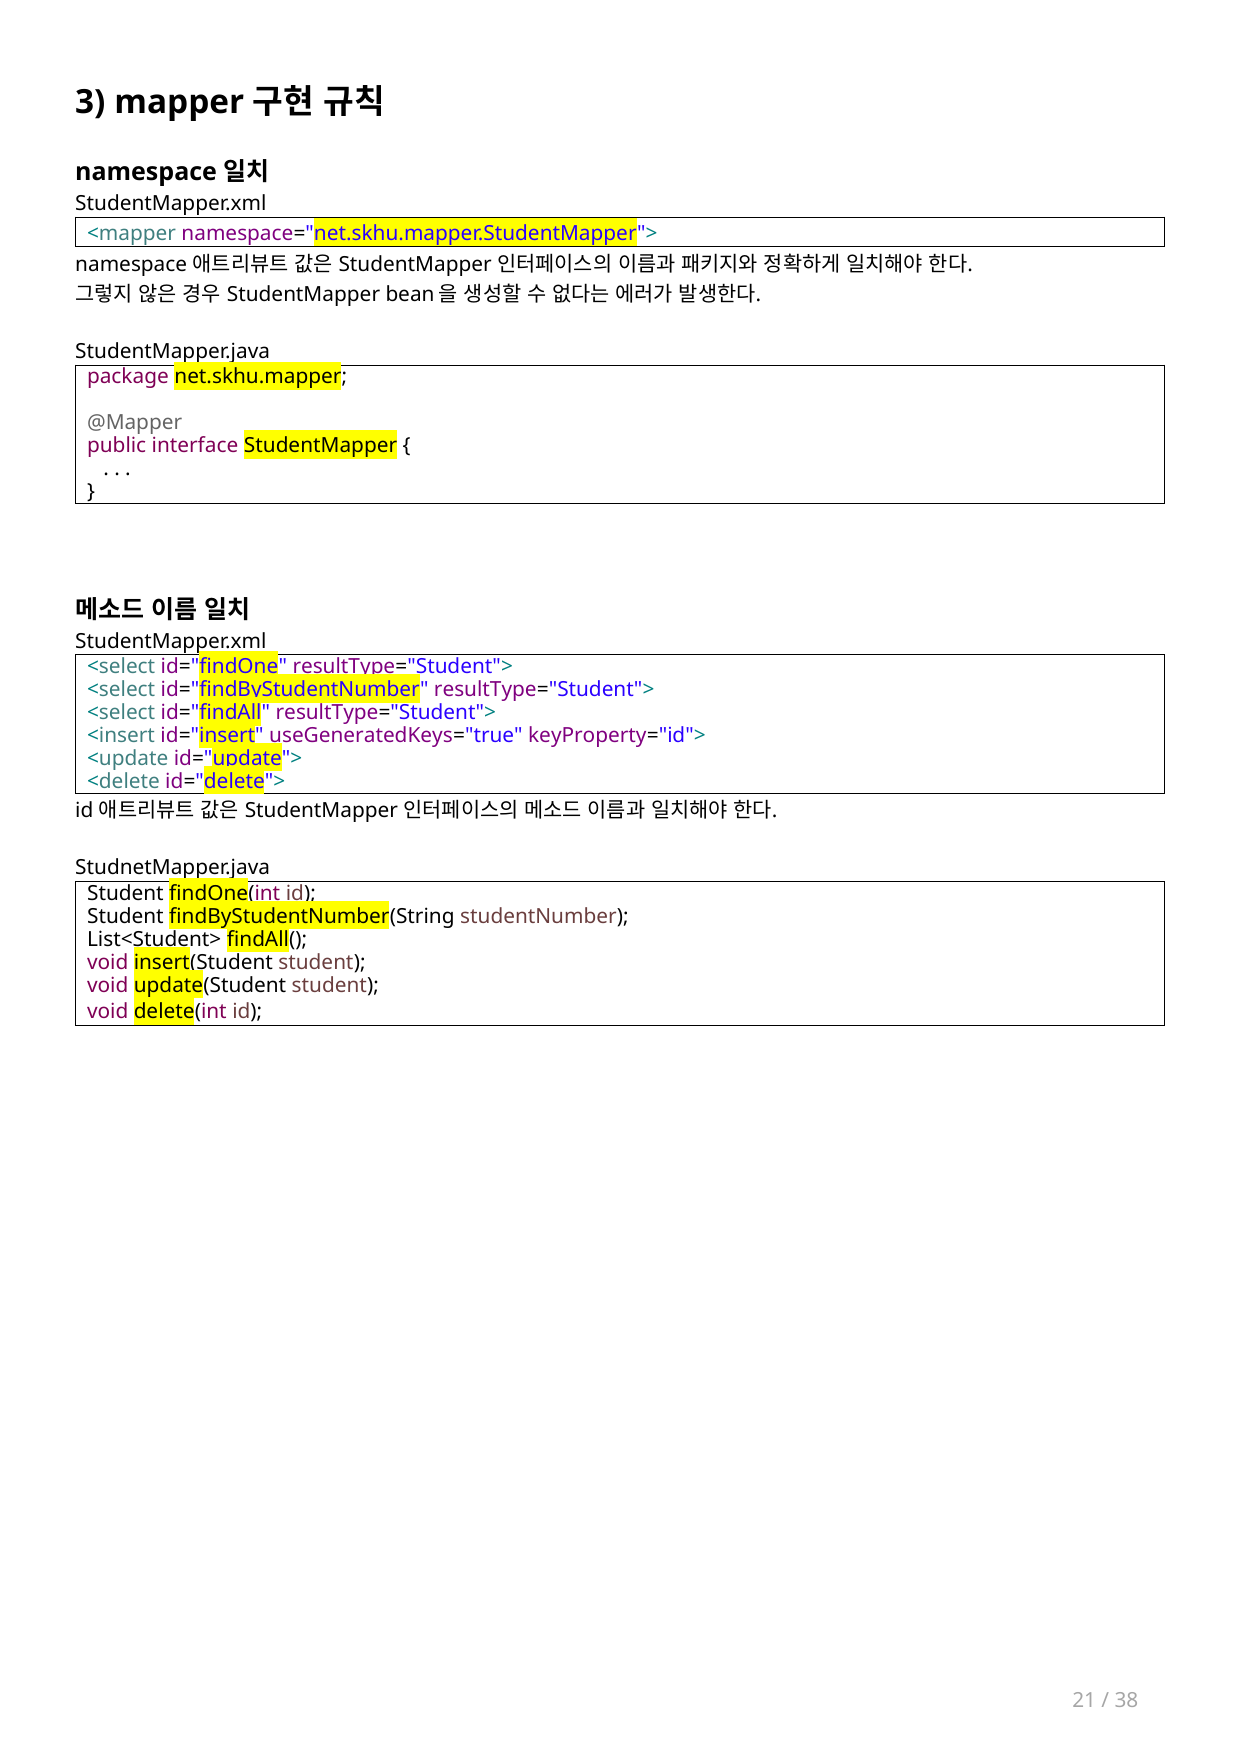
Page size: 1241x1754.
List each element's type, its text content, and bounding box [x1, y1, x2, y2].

text StudnetMapper.java [75, 852, 1165, 881]
text StudentMapper.xml [75, 626, 1165, 654]
subtitle namespace 일치 [75, 152, 1165, 188]
table_header Student findOne(int id); Student findByStudentNumber(String studentNumber); List<Student> findAll(); void insert(Student student); void update(Student student); void delete(int id); [76, 882, 1164, 1025]
table_header package net.skhu.mapper; @Mapper public interface StudentMapper { . . . } [76, 366, 1164, 503]
text StudentMapper.java [75, 336, 1165, 364]
table_header <mapper namespace="net.skhu.mapper.StudentMapper"> [76, 218, 314, 246]
table_header <select id="findOne" resultType="Student"> <select id="findByStudentNumber" resultType="Student"> <select id="findAll" resultType="Student"> <insert id="insert" useGeneratedKeys="true" keyProperty="id"> <update id="update"> <delete id="delete"> [76, 655, 212, 793]
text id 애트리뷰트 값은 StudentMapper 인터페이스의 메소드 이름과 일치해야 한다. [75, 794, 1165, 824]
subtitle mapper 구현 규칙 [75, 75, 1165, 123]
text 그렇지 않은 경우 StudentMapper bean을 생성할 수 없다는 에러가 발생한다. [75, 277, 1165, 308]
subtitle 메소드 이름 일치 [75, 589, 1165, 626]
table_header <mapper namespace="net.skhu.mapper.StudentMapper"> [637, 218, 1164, 246]
text namespace 애트리뷰트 값은 StudentMapper 인터페이스의 이름과 패키지와 정확하게 일치해야 한다. [75, 247, 1165, 277]
table_header <select id="findOne" resultType="Student"> <select id="findByStudentNumber" resultType="Student"> <select id="findAll" resultType="Student"> <insert id="insert" useGeneratedKeys="true" keyProperty="id"> <update id="update"> <delete id="delete"> [255, 655, 1164, 793]
text StudentMapper.xml [75, 188, 1165, 217]
